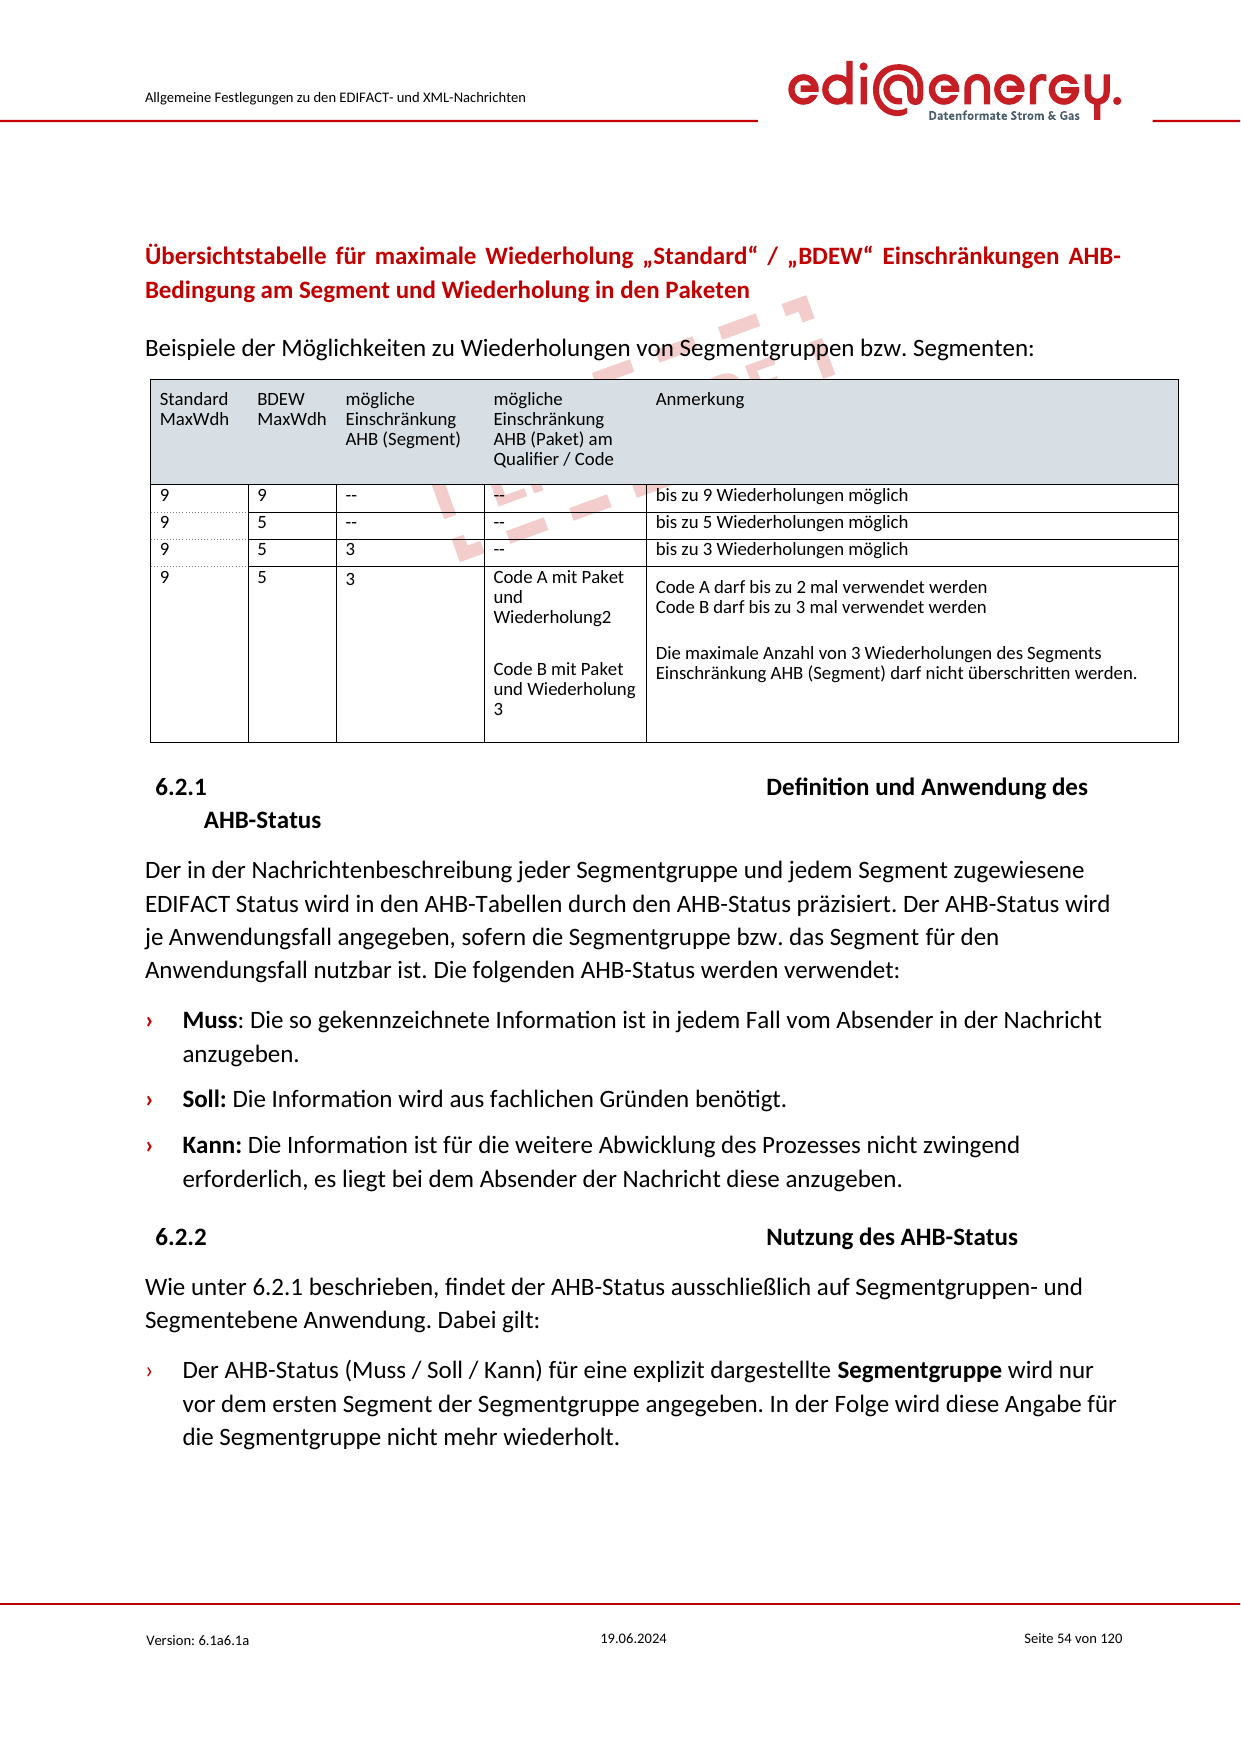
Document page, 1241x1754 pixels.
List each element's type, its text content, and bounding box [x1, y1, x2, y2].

table_cell Code A darf bis zu 2 mal verwendet werden Code B darf bis zu 3 mal verwendet werden Die maximale Anzahl von 3 Wiederholungen des Segments Einschränkung AHB (Segment) darf nicht überschritten werden. [647, 567, 1178, 742]
table_cell -- [337, 513, 484, 539]
table_cell -- [485, 540, 646, 566]
table_cell 5 [249, 540, 336, 566]
table_cell 9 [151, 539, 248, 566]
table_header mögliche Einschränkung AHB (Segment) [337, 380, 484, 484]
list Muss: Die so gekennzeichnete Information ist in jedem Fall vom Absender in der Nachricht anzugeben. [145, 1002, 1122, 1068]
table_cell 9 [151, 566, 248, 742]
table_cell bis zu 3 Wiederholungen möglich [647, 540, 1178, 566]
table_cell -- [337, 485, 484, 512]
table_cell bis zu 9 Wiederholungen möglich [647, 485, 1178, 512]
table_header Anmerkung [647, 380, 1178, 484]
table_cell 3 [337, 540, 484, 566]
list Der AHB-Status (Muss / Soll / Kann) für eine explizit dargestellte Segmentgruppe wird nur vor dem ersten Segment der Segmentgruppe angegeben. In der Folge wird diese Angabe für die Segmentgruppe nicht mehr wiederholt. [145, 1352, 1122, 1452]
table_cell Code A mit Paket und Wiederholung2 Code B mit Paket und Wiederholung 3 [485, 567, 646, 742]
table_cell 5 [249, 513, 336, 539]
table_cell 5 [249, 567, 336, 742]
table_header mögliche Einschränkung AHB (Paket) am Qualifier / Code [484, 380, 647, 484]
table_cell -- [485, 485, 646, 512]
table_cell -- [485, 513, 646, 539]
subtitle Definition und Anwendung des AHB-Status [155, 768, 1122, 835]
table_cell 3 [337, 567, 484, 742]
table_cell bis zu 5 Wiederholungen möglich [647, 513, 1178, 539]
table_cell 9 [151, 512, 248, 539]
table_cell 9 [151, 485, 248, 512]
table_cell 9 [249, 485, 336, 512]
text Der in der Nachrichtenbeschreibung jeder Segmentgruppe und jedem Segment zugewiesene EDIFACT Status wird in den AHB-Tabellen durch den AHB-Status präzisiert. Der AHB-Status wird je Anwendungsfall angegeben, sofern die Segmentgruppe bzw. das Segment für den Anwendungsfall nutzbar ist. Die folgenden AHB-Status werden verwendet: [145, 852, 1122, 985]
table_header Standard MaxWdh [151, 380, 248, 484]
text Übersichtstabelle für maximale Wiederholung „Standard“ / „BDEW“ Einschränkungen AHB-Bedingung am Segment und Wiederholung in den Paketen [145, 238, 1122, 304]
text Beispiele der Möglichkeiten zu Wiederholungen von Segmentgruppen bzw. Segmenten: [145, 329, 1122, 363]
list Kann: Die Information ist für die weitere Abwicklung des Prozesses nicht zwingend erforderlich, es liegt bei dem Absender der Nachricht diese anzugeben. [145, 1127, 1122, 1193]
text Wie unter 6.2.1 beschrieben, findet der AHB-Status ausschließlich auf Segmentgruppen- und Segmentebene Anwendung. Dabei gilt: [145, 1268, 1122, 1335]
subtitle Nutzung des AHB-Status [155, 1218, 1122, 1252]
table_header BDEW MaxWdh [248, 380, 337, 484]
list Soll: Die Information wird aus fachlichen Gründen benötigt. [145, 1081, 1122, 1114]
